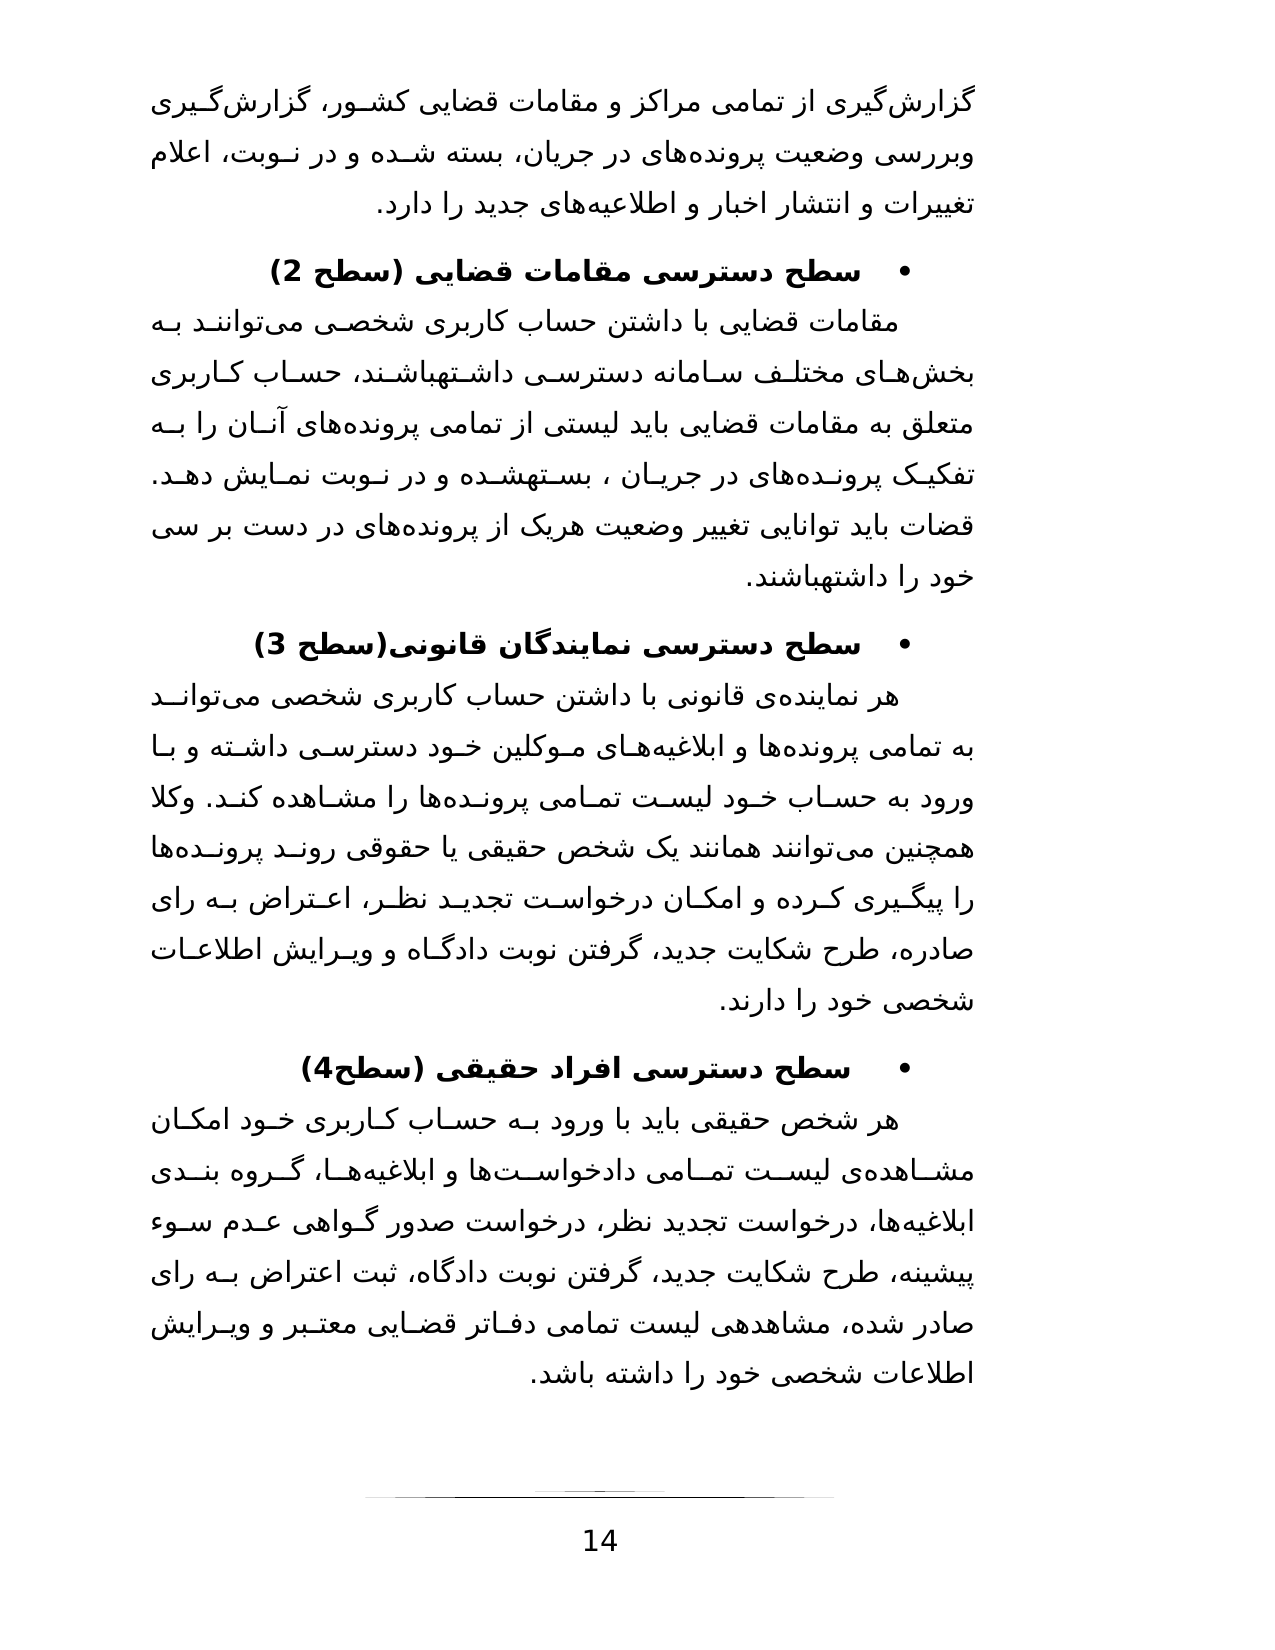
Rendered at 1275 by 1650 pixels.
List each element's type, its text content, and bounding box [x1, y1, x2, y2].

text مقامات قضایی با داشتن حساب کاربری شخصی می‌توانند به بخش‌های مختلف سامانه دسترسی داشتهباشند، حساب کاربری متعلق به مقامات قضایی باید لیستی از تمامی پرونده‌های آنان را به تفکیک پرونده‌های در جریان ، بستهشده و در نوبت نمایش دهد. قضات باید توانایی تغییر وضعیت هریک از پرونده‌های در دست بر سی خود را داشتهباشند. [150, 305, 975, 593]
subtitle سطح دسترسی نمایندگان قانونی(سطح 3) [150, 627, 900, 661]
text هر نماینده‌ی قانونی با داشتن حساب کاربری شخصی می‌تواند به تمامی پرونده‌ها و ابلاغیه‌های موکلین خود دسترسی داشته و با ورود به حساب خود لیست تمامی پرونده‌ها را مشاهده کند. وکلا همچنین می‌توانند همانند یک شخص حقیقی یا حقوقی روند پرونده‌ها را پیگیری کرده و امکان درخواست تجدید نظر، اعتراض به رای صادره، طرح شکایت جدید، گرفتن نوبت دادگاه و ویرایش اطلاعات شخصی خود را دارند. [150, 678, 975, 1018]
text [150, 84, 975, 220]
subtitle سطح دسترسی مقامات قضایی (سطح 2) [150, 254, 900, 288]
text هر شخص حقیقی باید با ورود به حساب کاربری خود امکان مشاهده‌ی لیست تمامی دادخواست‌ها و ابلاغیه‌ها، گروه بندی ابلاغیه‌ها، درخواست تجدید نظر، درخواست صدور گواهی عدم سوء پیشینه، طرح شکایت جدید، گرفتن نوبت دادگاه، ثبت اعتراض به رای صادر شده، مشاهدهی لیست تمامی دفاتر قضایی معتبر و ویرایش اطلاعات شخصی خود را داشته باشد. [150, 1102, 975, 1391]
subtitle سطح دسترسی افراد حقیقی (سطح4) [150, 1051, 900, 1085]
